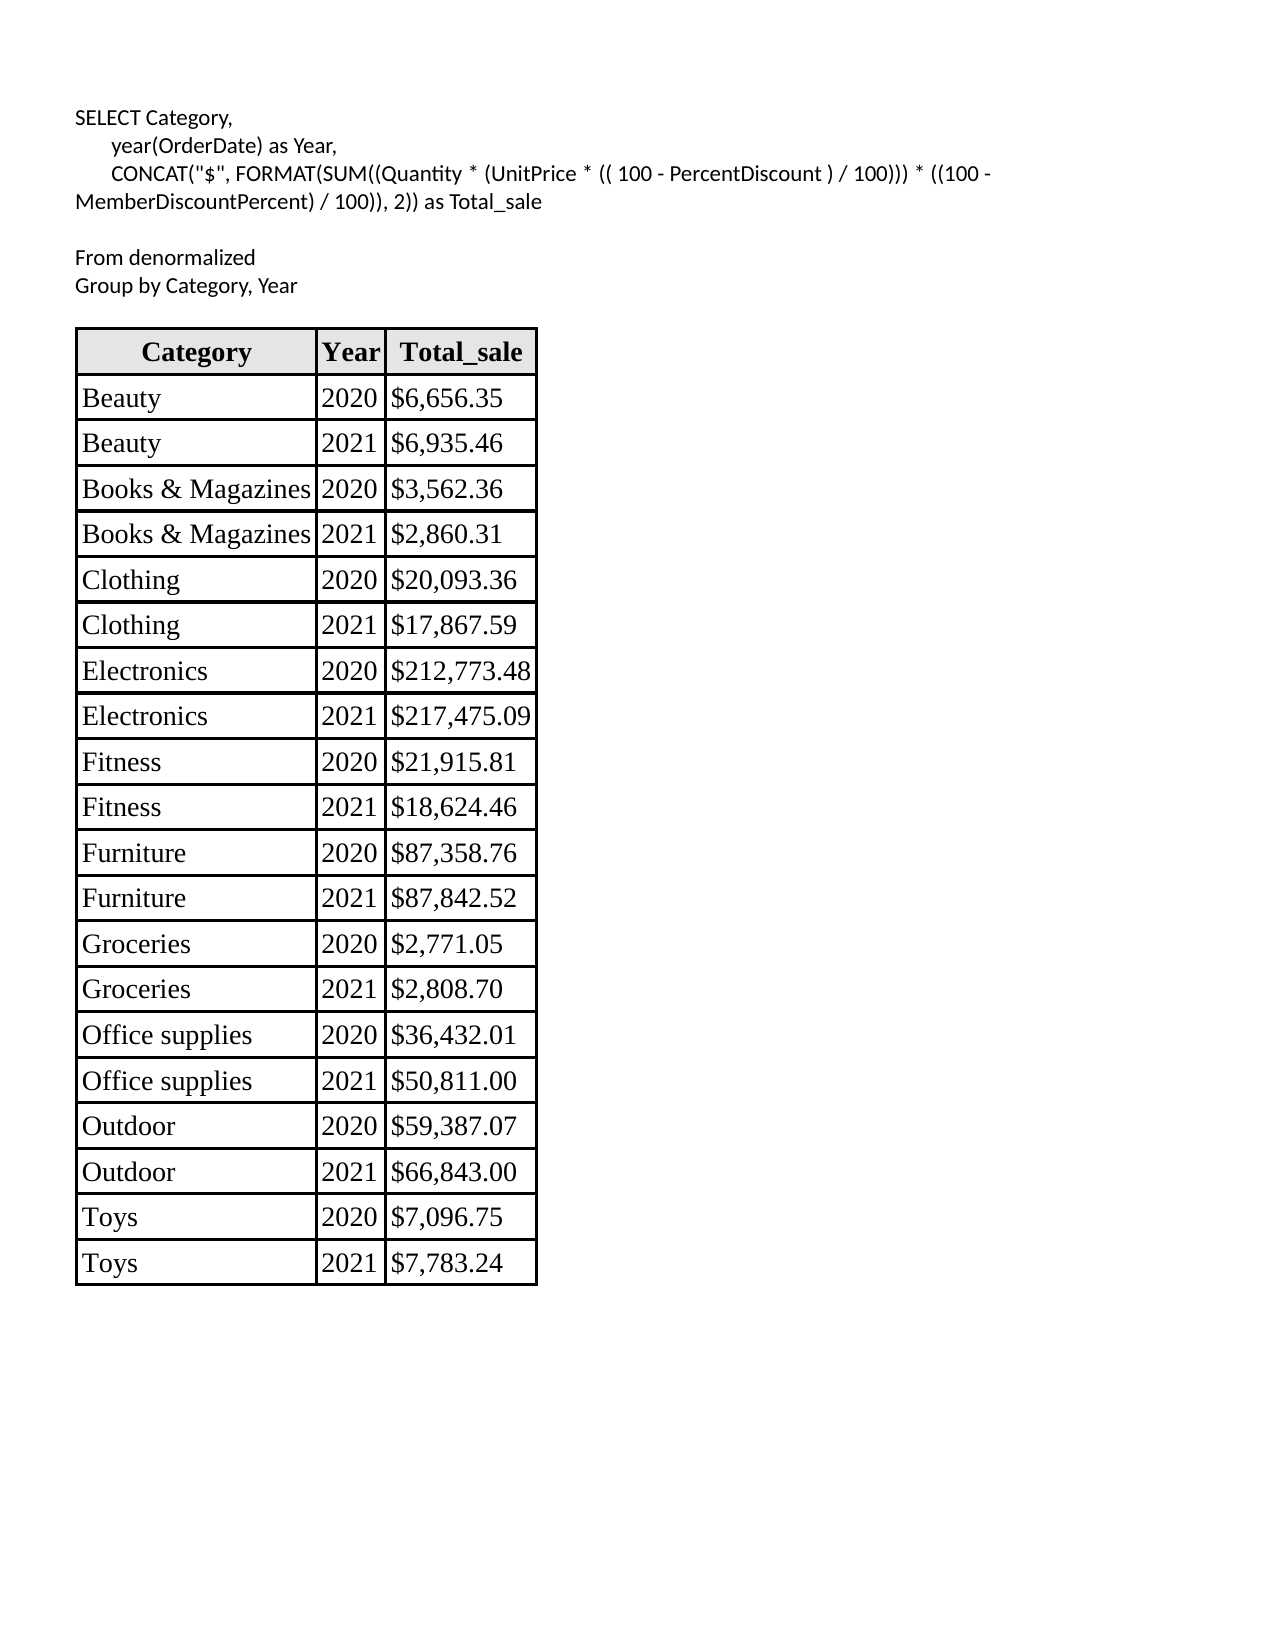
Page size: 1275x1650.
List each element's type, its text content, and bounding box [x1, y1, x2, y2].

table_cell 2020 [318, 649, 384, 691]
table_cell Outdoor [78, 1104, 315, 1147]
table_cell Outdoor [78, 1150, 315, 1192]
text Group by Category, Year [75, 271, 1200, 299]
table_cell 2020 [318, 740, 384, 782]
table_cell Fitness [78, 786, 315, 828]
table_cell Clothing [78, 558, 315, 600]
text CONCAT("$", FORMAT(SUM((Quantity * (UnitPrice * (( 100 - PercentDiscount ) / 100))) * ((100 -MemberDiscountPercent) / 100)), 2)) as Total_sale [75, 159, 1200, 215]
table_cell Furniture [78, 831, 315, 873]
table_cell 2021 [318, 968, 384, 1010]
table_cell Office supplies [78, 1059, 315, 1101]
table_cell Electronics [78, 649, 315, 691]
table_cell 2021 [318, 1150, 384, 1192]
table_cell $87,358.76 [387, 831, 535, 873]
table_cell $2,808.70 [387, 968, 535, 1010]
table_cell 2021 [318, 604, 384, 646]
table_cell $36,432.01 [387, 1013, 535, 1056]
table_cell $2,771.05 [387, 922, 535, 964]
table_cell $2,860.31 [387, 513, 535, 555]
table_cell Office supplies [78, 1013, 315, 1056]
table_cell Fitness [78, 740, 315, 782]
table_cell $7,096.75 [387, 1195, 535, 1238]
text From denormalized [75, 243, 1200, 271]
text SELECT Category, [75, 103, 1200, 131]
table_cell $6,656.35 [387, 376, 535, 418]
table_cell Groceries [78, 922, 315, 964]
table_cell 2020 [318, 1013, 384, 1056]
table_cell Toys [78, 1195, 315, 1238]
table_header Category [78, 330, 315, 373]
table_cell Furniture [78, 877, 315, 919]
table_cell Books & Magazines [78, 467, 315, 509]
table_cell Groceries [78, 968, 315, 1010]
table_cell $87,842.52 [387, 877, 535, 919]
table_cell Toys [78, 1241, 315, 1283]
table_cell 2021 [318, 513, 384, 555]
table_cell $21,915.81 [387, 740, 535, 782]
table_cell Books & Magazines [78, 513, 315, 555]
table_cell 2020 [318, 376, 384, 418]
table_cell 2020 [318, 922, 384, 964]
table_cell $59,387.07 [387, 1104, 535, 1147]
table_cell 2021 [318, 786, 384, 828]
table_cell 2021 [318, 421, 384, 464]
table_cell 2021 [318, 1059, 384, 1101]
table_header Year [318, 330, 384, 373]
table_cell $17,867.59 [387, 604, 535, 646]
table_cell $217,475.09 [387, 695, 535, 737]
table_cell 2021 [318, 695, 384, 737]
table_cell 2020 [318, 831, 384, 873]
table_cell Clothing [78, 604, 315, 646]
table_cell Electronics [78, 695, 315, 737]
table_cell $6,935.46 [387, 421, 535, 464]
table_cell $66,843.00 [387, 1150, 535, 1192]
table_cell $50,811.00 [387, 1059, 535, 1101]
table_cell 2020 [318, 1104, 384, 1147]
table_cell 2020 [318, 1195, 384, 1238]
table_cell Beauty [78, 421, 315, 464]
table_cell $212,773.48 [387, 649, 535, 691]
table_cell $7,783.24 [387, 1241, 535, 1283]
table_cell $18,624.46 [387, 786, 535, 828]
table_cell 2020 [318, 558, 384, 600]
text year(OrderDate) as Year, [75, 131, 1200, 159]
table_cell 2020 [318, 467, 384, 509]
table_cell $3,562.36 [387, 467, 535, 509]
table_cell 2021 [318, 1241, 384, 1283]
table_header Total_sale [387, 330, 535, 373]
table_cell $20,093.36 [387, 558, 535, 600]
table_cell Beauty [78, 376, 315, 418]
table_cell 2021 [318, 877, 384, 919]
